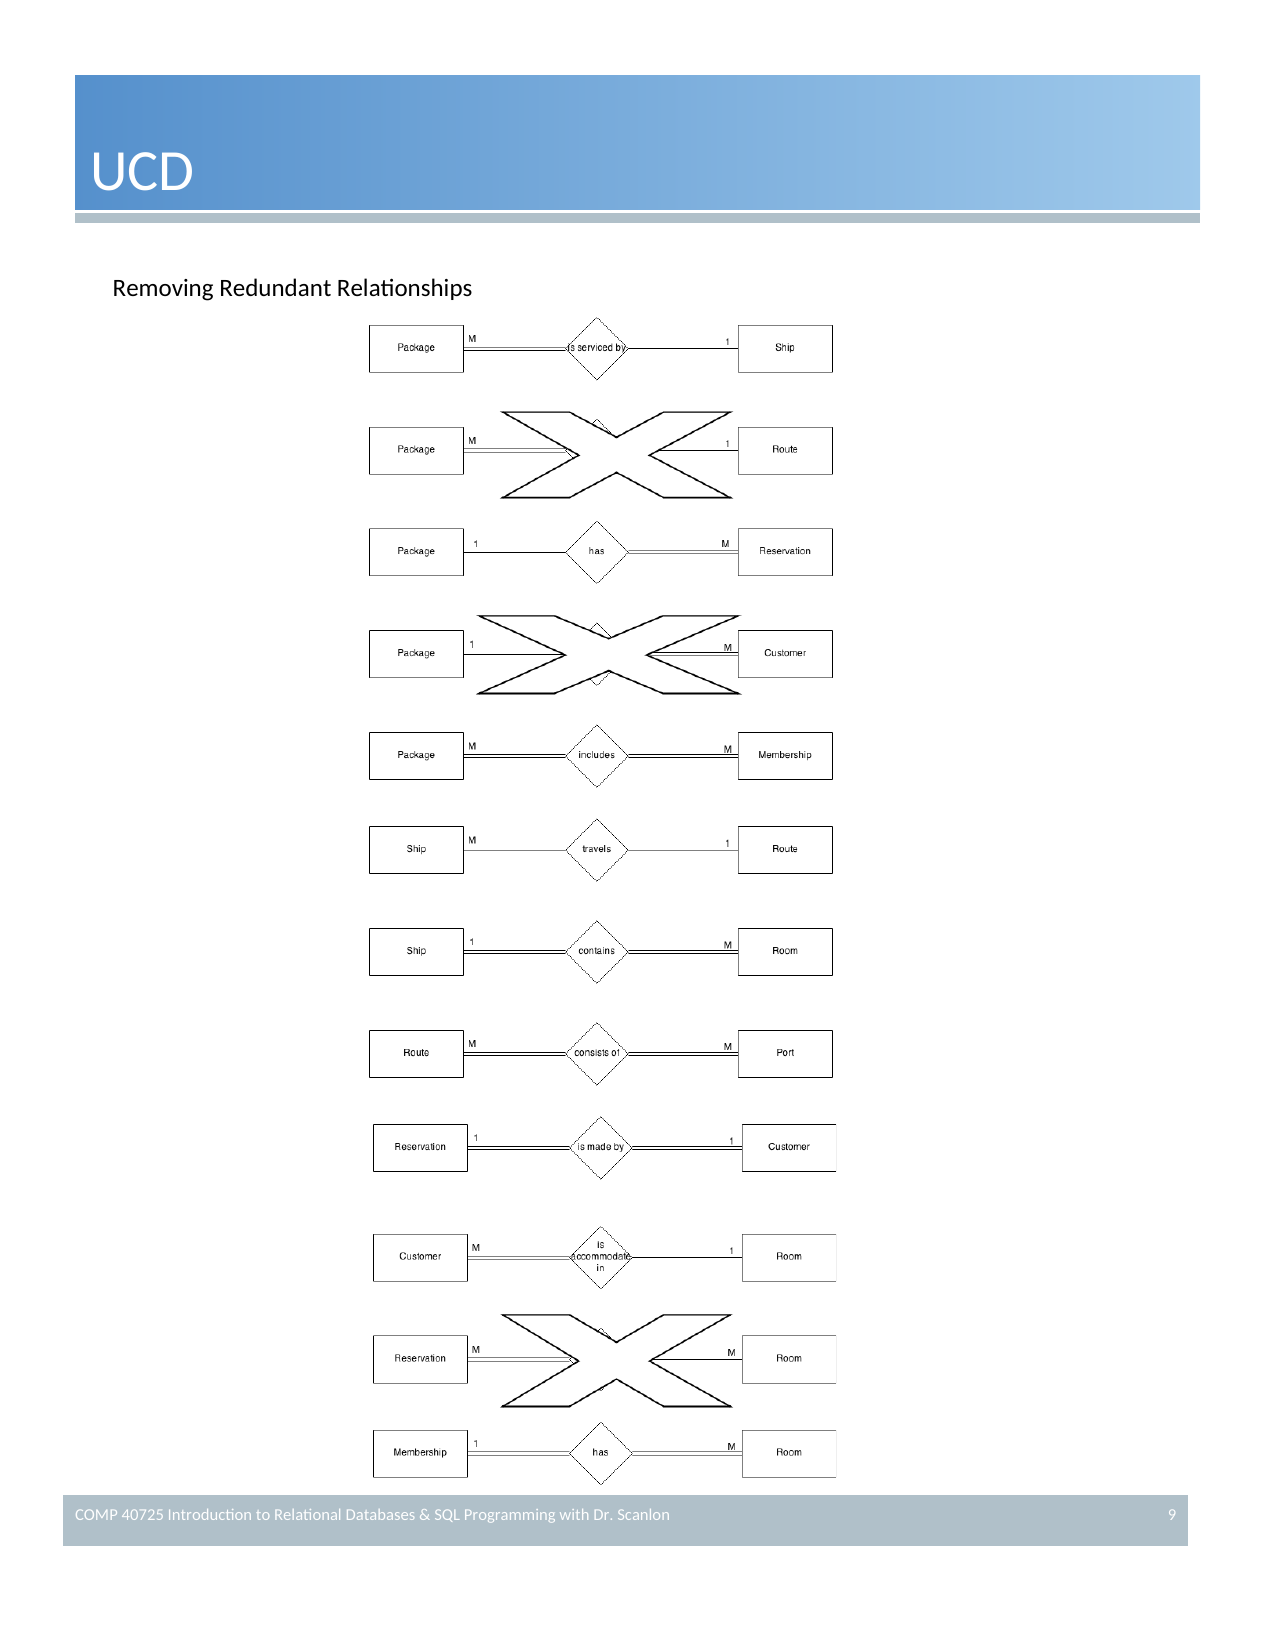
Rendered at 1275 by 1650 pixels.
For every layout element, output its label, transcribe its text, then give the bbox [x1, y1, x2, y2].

list Removing Redundant Relationships [112, 273, 1200, 303]
picture [367, 315, 837, 1488]
